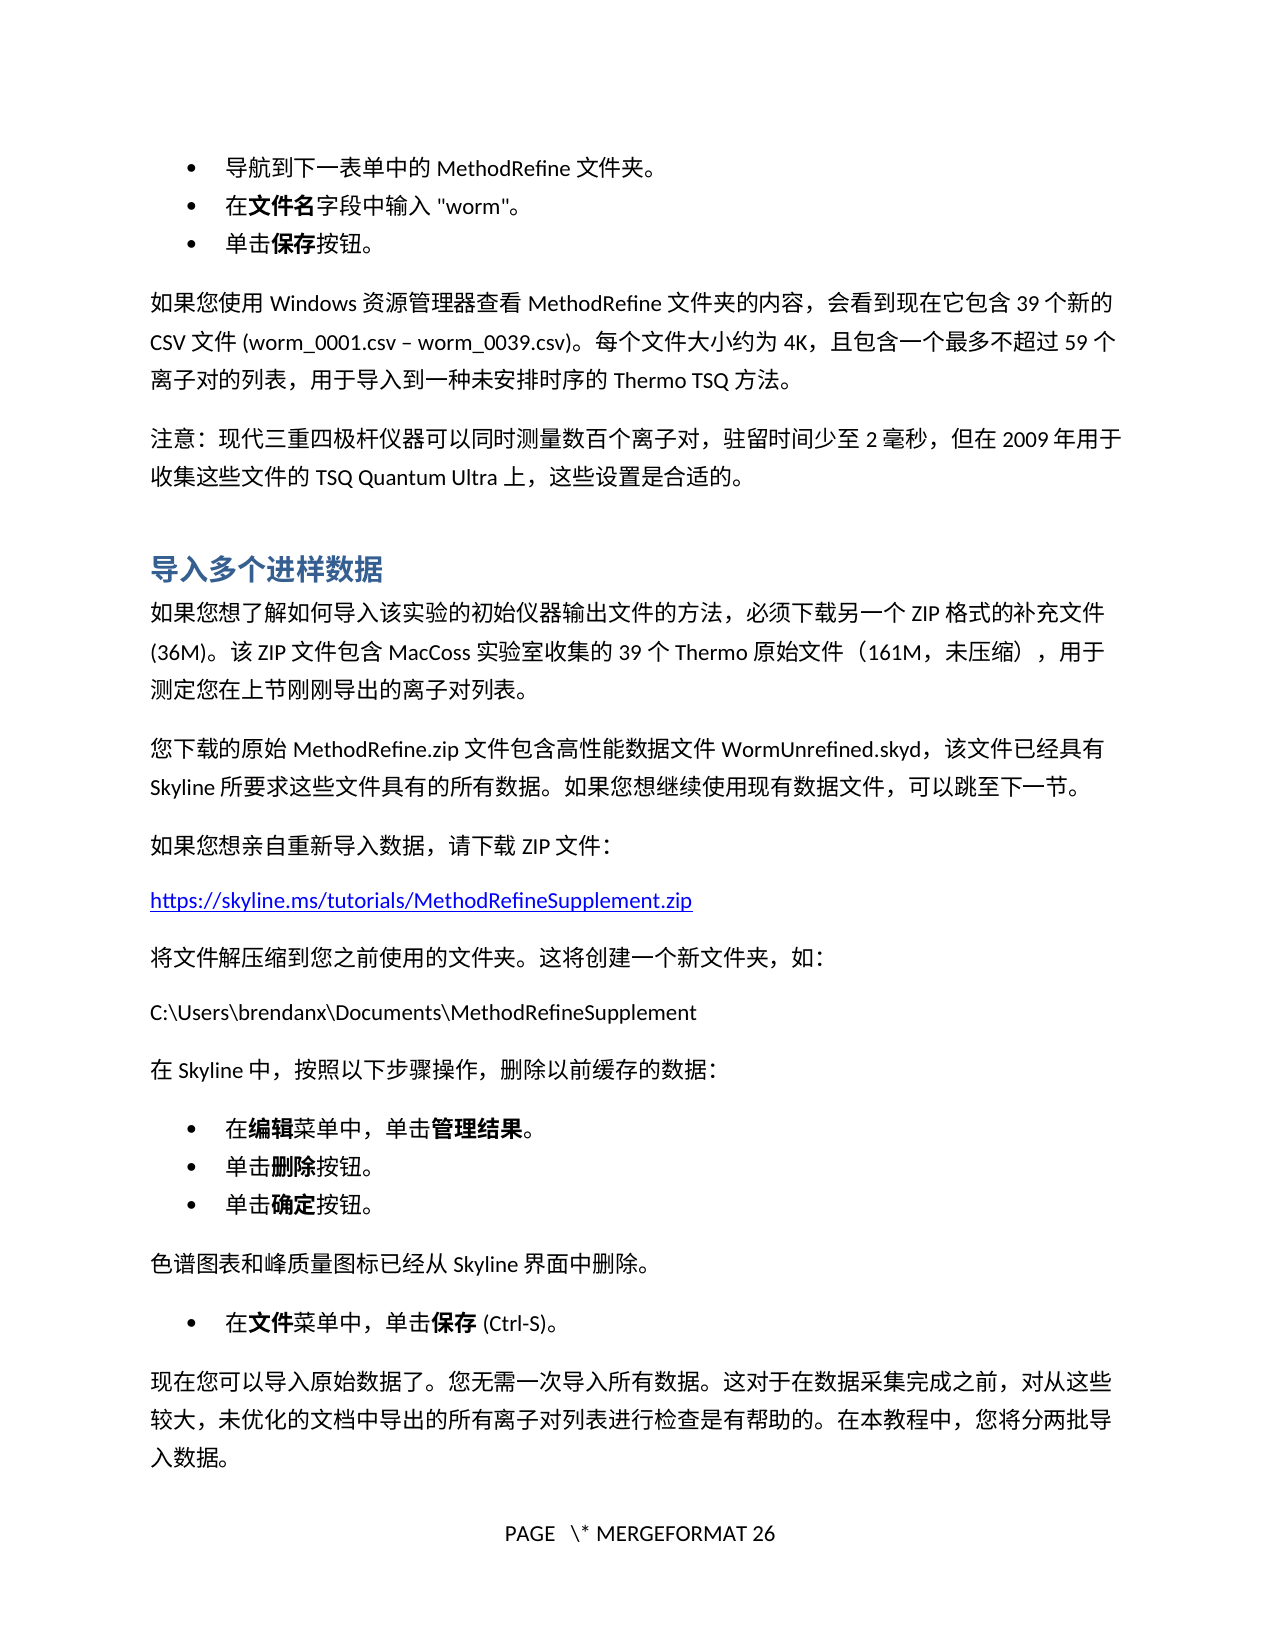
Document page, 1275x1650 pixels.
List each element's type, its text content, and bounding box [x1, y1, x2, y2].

list 在文件名字段中输入 "worm"。 [187, 188, 1125, 221]
text 现在您可以导入原始数据了。您无需一次导入所有数据。这对于在数据采集完成之前，对从这些较大，未优化的文档中导出的所有离子对列表进行检查是有帮助的。在本教程中，您将分两批导入数据。 [150, 1363, 1125, 1473]
text C:\Users\brendanx\Documents\MethodRefineSupplement [150, 998, 1125, 1026]
text 如果您想了解如何导入该实验的初始仪器输出文件的方法，必须下载另一个 ZIP 格式的补充文件 (36M)。该 ZIP 文件包含 MacCoss 实验室收集的 39 个 Thermo 原始文件（161M，未压缩），用于测定您在上节刚刚导出的离子对列表。 [150, 595, 1125, 705]
text 注意：现代三重四极杆仪器可以同时测量数百个离子对，驻留时间少至 2 毫秒，但在 2009 年用于收集这些文件的 TSQ Quantum Ultra 上，这些设置是合适的。 [150, 420, 1125, 492]
list 单击删除按钮。 [187, 1148, 1125, 1182]
text 色谱图表和峰质量图标已经从 Skyline 界面中删除。 [150, 1246, 1125, 1279]
list 导航到下一表单中的 MethodRefine 文件夹。 [187, 150, 1125, 183]
list 在文件菜单中，单击保存 (Ctrl-S)。 [187, 1304, 1125, 1338]
subtitle 导入多个进样数据 [150, 547, 1125, 589]
list 单击保存按钮。 [187, 226, 1125, 259]
text 您下载的原始 MethodRefine.zip 文件包含高性能数据文件 WormUnrefined.skyd，该文件已经具有 Skyline 所要求这些文件具有的所有数据。如果您想继续使用现有数据文件，可以跳至下一节。 [150, 730, 1125, 802]
text 将文件解压缩到您之前使用的文件夹。这将创建一个新文件夹，如： [150, 939, 1125, 973]
text 在 Skyline 中，按照以下步骤操作，删除以前缓存的数据： [150, 1051, 1125, 1085]
list 在编辑菜单中，单击管理结果。 [187, 1110, 1125, 1144]
text 如果您使用 Windows 资源管理器查看 MethodRefine 文件夹的内容，会看到现在它包含 39 个新的 CSV 文件 (worm_0001.csv – worm_0039.csv)。每个文件大小约为 4K，且包含一个最多不超过 59 个离子对的列表，用于导入到一种未安排时序的 Thermo TSQ 方法。 [150, 285, 1125, 395]
list 单击确定按钮。 [187, 1187, 1125, 1220]
text 如果您想亲自重新导入数据，请下载 ZIP 文件： [150, 827, 1125, 861]
text https://skyline.ms/tutorials/MethodRefineSupplement.zip [150, 886, 1125, 914]
